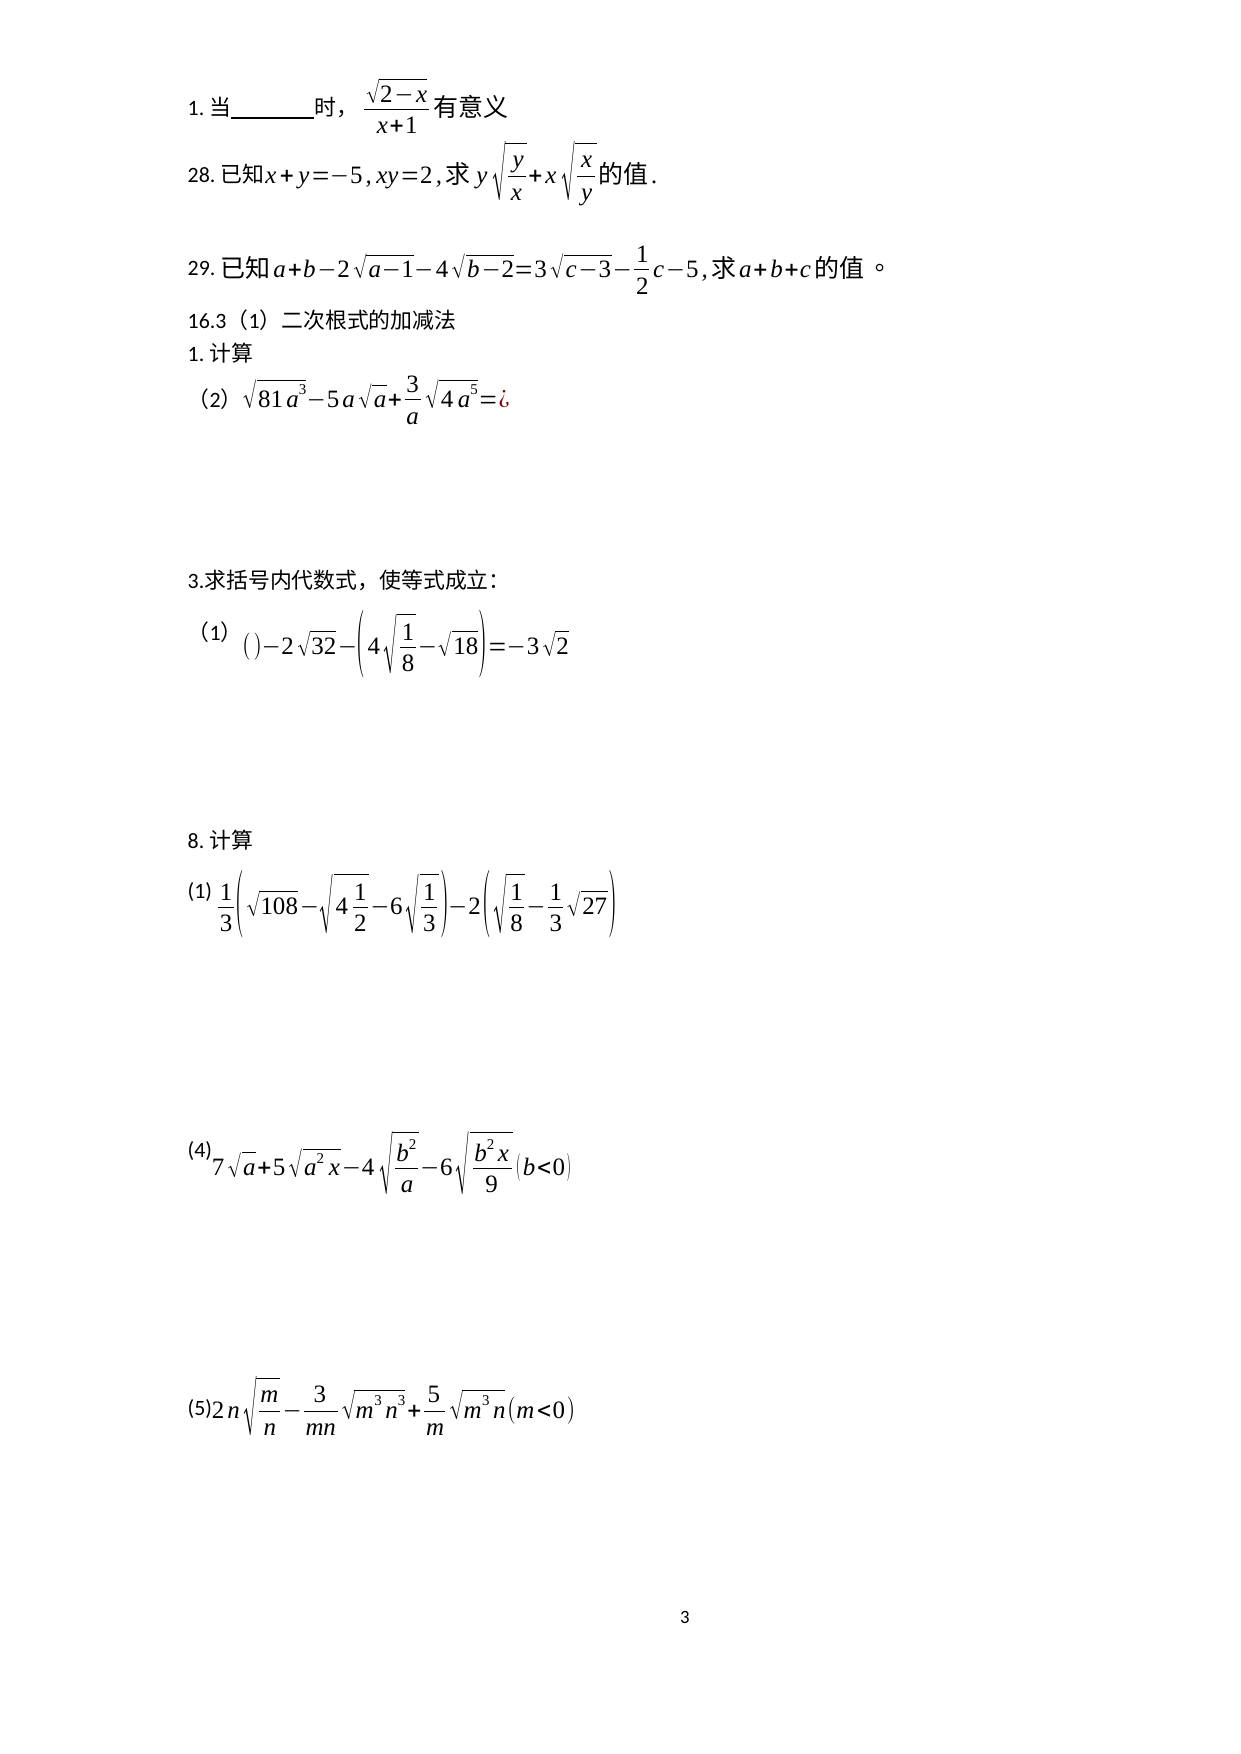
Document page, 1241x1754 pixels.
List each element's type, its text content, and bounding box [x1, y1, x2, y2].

text (4) [187, 1116, 1181, 1213]
text 28. 已知 [187, 141, 1181, 206]
text 8. 计算 [187, 823, 1181, 856]
text 16.3（1）二次根式的加减法 [187, 303, 1181, 336]
text （1） [187, 596, 1181, 693]
text 29. [187, 238, 1181, 303]
text （2） [187, 368, 1181, 433]
text 1. 计算 [187, 336, 1181, 368]
text (1) [187, 856, 1181, 953]
text 1. 当 时， [187, 76, 1181, 141]
text 3.求括号内代数式，使等式成立： [187, 563, 1181, 596]
text (5) [187, 1376, 1181, 1441]
